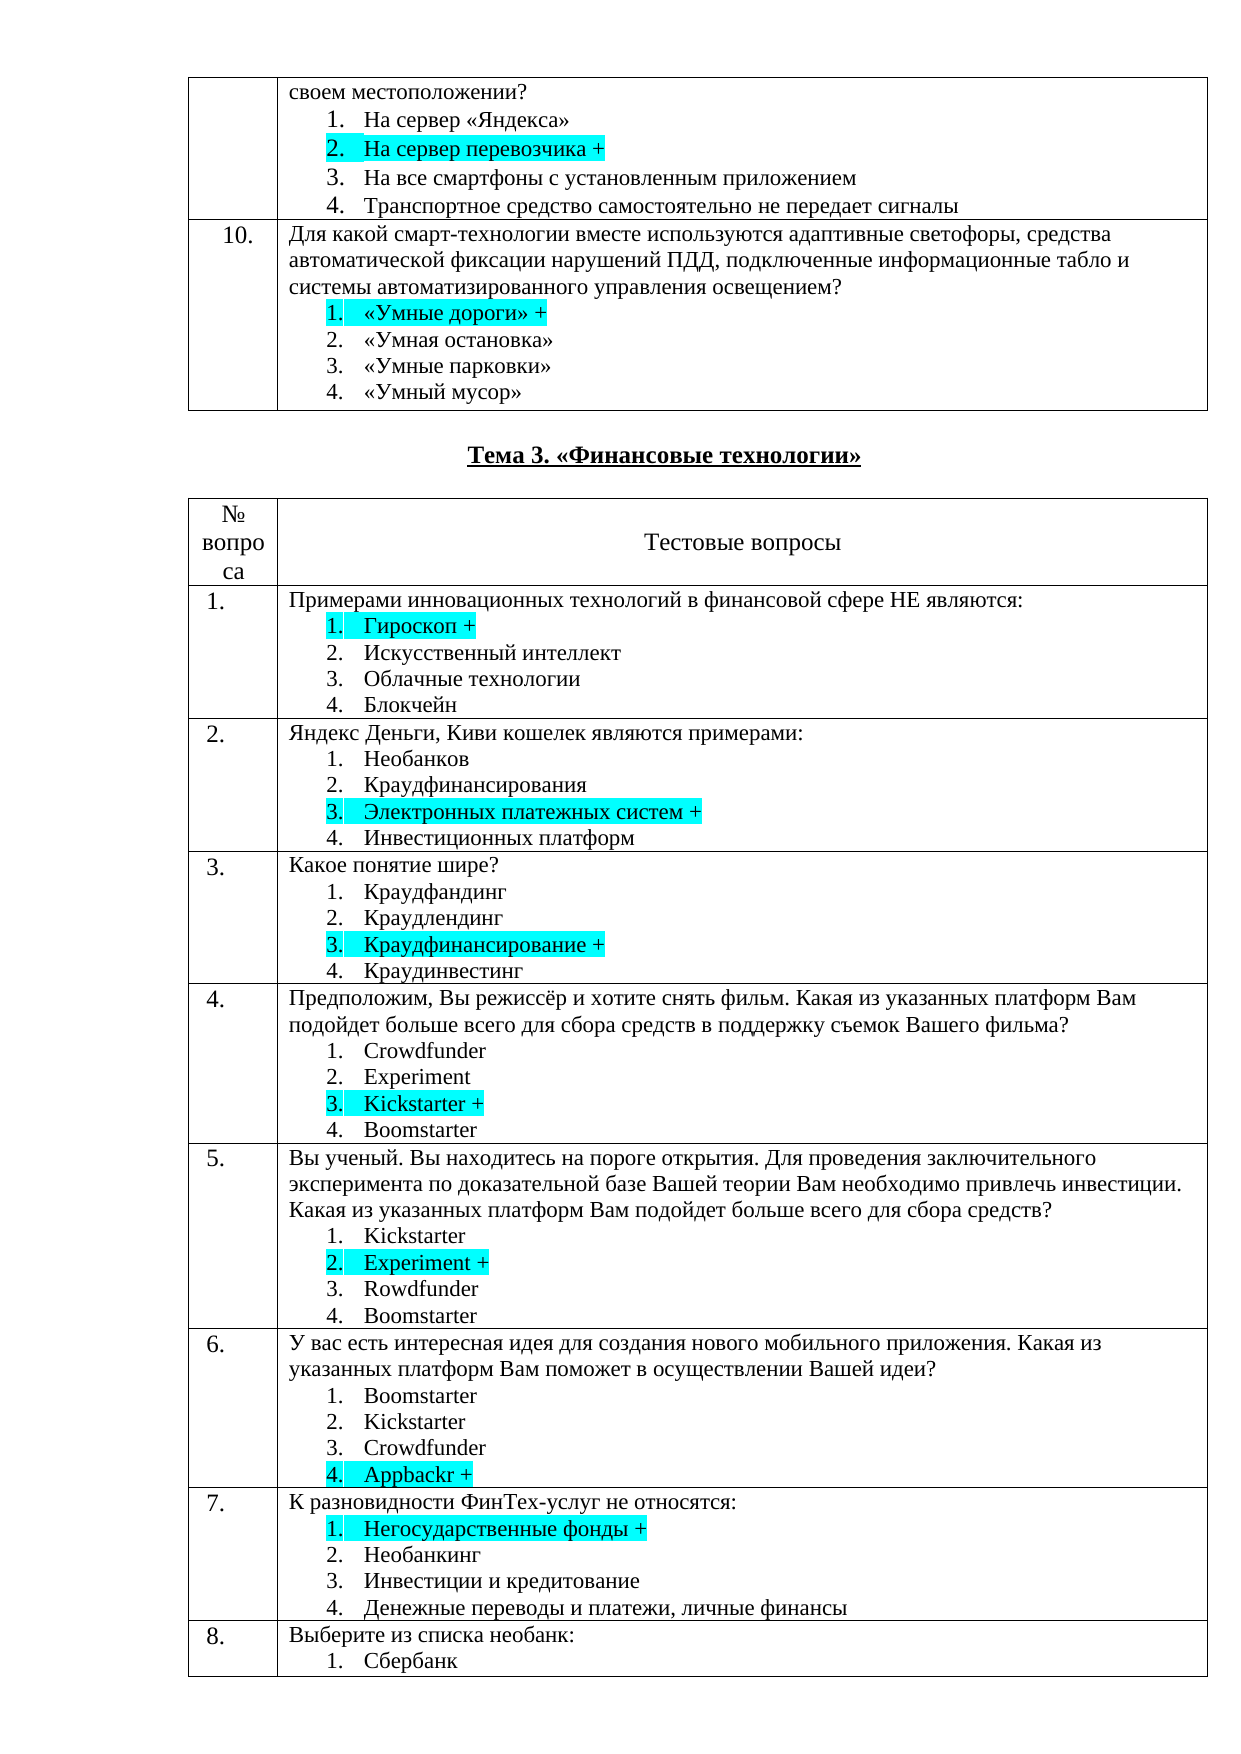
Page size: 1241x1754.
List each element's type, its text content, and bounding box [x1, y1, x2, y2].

table_cell Для какой смарт-технологии вместе используются адаптивные светофоры, средства автоматической фиксации нарушений ПДД, подключенные информационные табло и системы автоматизированного управления освещением? «Умные дороги» + «Умная остановка» «Умные парковки» «Умный мусор» [278, 220, 1207, 410]
table_cell [189, 586, 277, 718]
table_cell [266, 1621, 277, 1676]
table_cell Вы ученый. Вы находитесь на пороге открытия. Для проведения заключительного эксперимента по доказательной базе Вашей теории Вам необходимо привлечь инвестиции. Какая из указанных платформ Вам подойдет больше всего для сбора средств? Kickstarter Experiment + Rowdfunder Boomstarter [278, 1144, 1207, 1328]
table_cell К разновидности ФинТех-услуг не относятся: Негосударственные фонды + Необанкинг Инвестиции и кредитование Денежные переводы и платежи, личные финансы [278, 1488, 1207, 1620]
table_cell Предположим, Вы режиссёр и хотите снять фильм. Какая из указанных платформ Вам подойдет больше всего для сбора средств в поддержку съемок Вашего фильма? Crowdfunder Experiment Kickstarter + Boomstarter [278, 984, 1207, 1142]
text Тема 3. «Финансовые технологии» [177, 440, 1152, 469]
table_cell [189, 1488, 277, 1620]
table_cell [189, 220, 277, 410]
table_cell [278, 1621, 1207, 1676]
table_cell [189, 1329, 277, 1487]
table_cell Какое понятие шире? Краудфандинг Краудлендинг Краудфинансирование + Краудинвестинг [278, 852, 1207, 983]
table_cell [189, 852, 277, 983]
table_header Тестовые вопросы [278, 499, 1207, 585]
table_cell [189, 1621, 206, 1676]
table_cell У вас есть интересная идея для создания нового мобильного приложения. Какая из указанных платформ Вам поможет в осуществлении Вашей идеи? Boomstarter Kickstarter Crowdfunder Appbackr + [278, 1329, 1207, 1487]
table_cell [189, 984, 277, 1142]
table_cell [189, 1144, 277, 1328]
table_cell Яндекс Деньги, Киви кошелек являются примерами: Необанков Краудфинансирования Электронных платежных систем + Инвестиционных платформ [278, 719, 1207, 851]
table_cell [189, 78, 277, 219]
table_cell [189, 719, 277, 851]
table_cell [278, 78, 1207, 219]
table_cell Примерами инновационных технологий в финансовой сфере НЕ являются: Гироскоп + Искусственный интеллект Облачные технологии Блокчейн [278, 586, 1207, 718]
